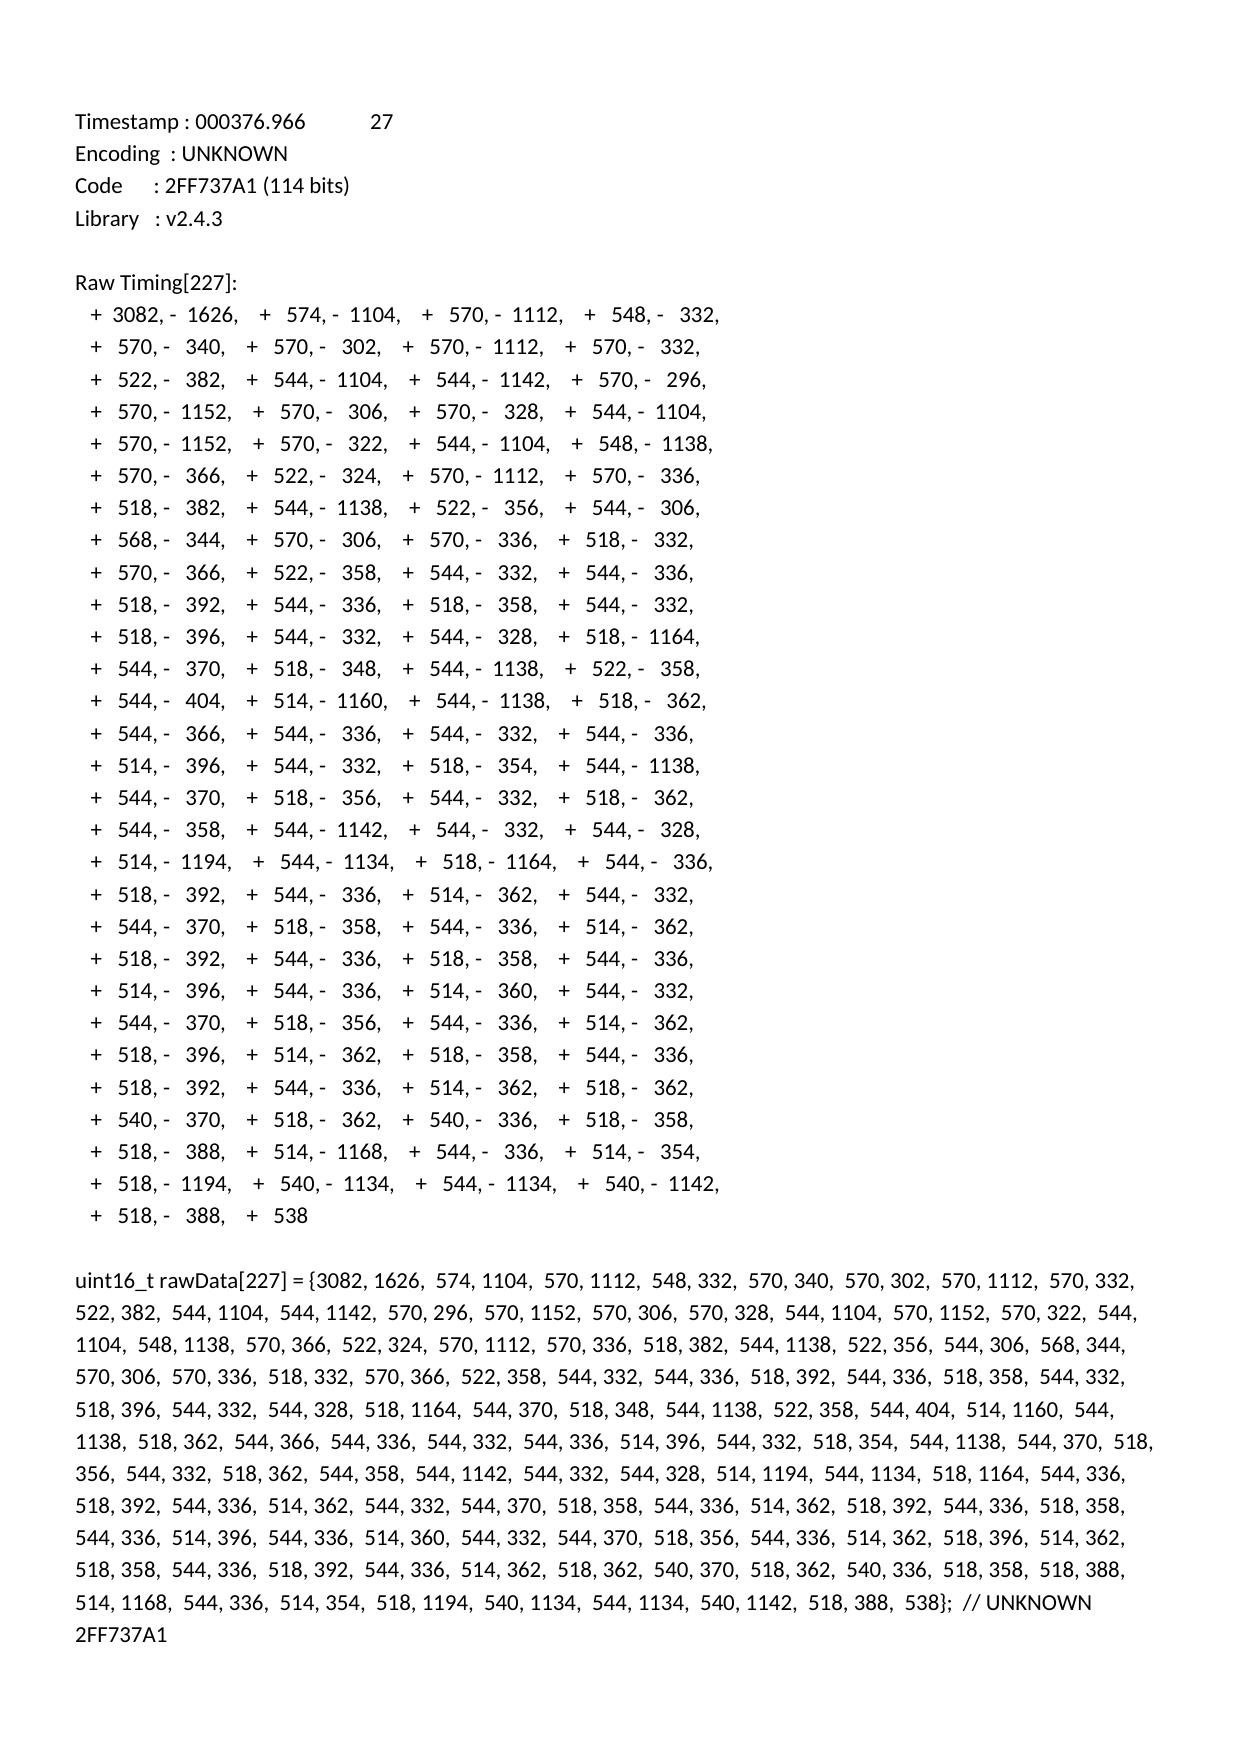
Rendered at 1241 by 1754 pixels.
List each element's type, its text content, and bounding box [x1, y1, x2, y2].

text + 540, - 370, + 518, - 362, + 540, - 336, + 518, - 358, [75, 1105, 1165, 1133]
text uint16_t rawData[227] = {3082, 1626, 574, 1104, 570, 1112, 548, 332, 570, 340, 570, 302, 570, 1112, 570, 332, 522, 382, 544, 1104, 544, 1142, 570, 296, 570, 1152, 570, 306, 570, 328, 544, 1104, 570, 1152, 570, 322, 544, 1104, 548, 1138, 570, 366, 522, 324, 570, 1112, 570, 336, 518, 382, 544, 1138, 522, 356, 544, 306, 568, 344, 570, 306, 570, 336, 518, 332, 570, 366, 522, 358, 544, 332, 544, 336, 518, 392, 544, 336, 518, 358, 544, 332, 518, 396, 544, 332, 544, 328, 518, 1164, 544, 370, 518, 348, 544, 1138, 522, 358, 544, 404, 514, 1160, 544, 1138, 518, 362, 544, 366, 544, 336, 544, 332, 544, 336, 514, 396, 544, 332, 518, 354, 544, 1138, 544, 370, 518, 356, 544, 332, 518, 362, 544, 358, 544, 1142, 544, 332, 544, 328, 514, 1194, 544, 1134, 518, 1164, 544, 336, 518, 392, 544, 336, 514, 362, 544, 332, 544, 370, 518, 358, 544, 336, 514, 362, 518, 392, 544, 336, 518, 358, 544, 336, 514, 396, 544, 336, 514, 360, 544, 332, 544, 370, 518, 356, 544, 336, 514, 362, 518, 396, 514, 362, 518, 358, 544, 336, 518, 392, 544, 336, 514, 362, 518, 362, 540, 370, 518, 362, 540, 336, 518, 358, 518, 388, 514, 1168, 544, 336, 514, 354, 518, 1194, 540, 1134, 544, 1134, 540, 1142, 518, 388, 538}; // UNKNOWN 2FF737A1 [75, 1266, 1165, 1648]
text + 518, - 382, + 544, - 1138, + 522, - 356, + 544, - 306, [75, 493, 1165, 521]
text + 518, - 1194, + 540, - 1134, + 544, - 1134, + 540, - 1142, [75, 1169, 1165, 1197]
text + 514, - 396, + 544, - 336, + 514, - 360, + 544, - 332, [75, 976, 1165, 1004]
text + 514, - 396, + 544, - 332, + 518, - 354, + 544, - 1138, [75, 751, 1165, 779]
text + 568, - 344, + 570, - 306, + 570, - 336, + 518, - 332, [75, 526, 1165, 554]
text + 544, - 370, + 518, - 348, + 544, - 1138, + 522, - 358, [75, 654, 1165, 682]
text + 522, - 382, + 544, - 1104, + 544, - 1142, + 570, - 296, [75, 365, 1165, 393]
text + 3082, - 1626, + 574, - 1104, + 570, - 1112, + 548, - 332, [75, 300, 1165, 328]
text + 570, - 366, + 522, - 358, + 544, - 332, + 544, - 336, [75, 558, 1165, 586]
text + 518, - 388, + 514, - 1168, + 544, - 336, + 514, - 354, [75, 1137, 1165, 1165]
text + 544, - 370, + 518, - 356, + 544, - 336, + 514, - 362, [75, 1008, 1165, 1036]
text + 544, - 366, + 544, - 336, + 544, - 332, + 544, - 336, [75, 719, 1165, 747]
text + 514, - 1194, + 544, - 1134, + 518, - 1164, + 544, - 336, [75, 847, 1165, 876]
text + 518, - 392, + 544, - 336, + 514, - 362, + 518, - 362, [75, 1073, 1165, 1101]
text + 518, - 392, + 544, - 336, + 518, - 358, + 544, - 336, [75, 944, 1165, 972]
text + 544, - 370, + 518, - 358, + 544, - 336, + 514, - 362, [75, 912, 1165, 940]
text + 570, - 1152, + 570, - 322, + 544, - 1104, + 548, - 1138, [75, 429, 1165, 457]
text + 570, - 1152, + 570, - 306, + 570, - 328, + 544, - 1104, [75, 397, 1165, 425]
text + 544, - 358, + 544, - 1142, + 544, - 332, + 544, - 328, [75, 815, 1165, 843]
text + 518, - 396, + 514, - 362, + 518, - 358, + 544, - 336, [75, 1041, 1165, 1069]
text Raw Timing[227]: [75, 268, 1165, 296]
text Encoding : UNKNOWN [75, 139, 1165, 167]
text + 518, - 392, + 544, - 336, + 518, - 358, + 544, - 332, [75, 590, 1165, 618]
text + 544, - 404, + 514, - 1160, + 544, - 1138, + 518, - 362, [75, 687, 1165, 714]
text + 570, - 366, + 522, - 324, + 570, - 1112, + 570, - 336, [75, 461, 1165, 489]
text Code : 2FF737A1 (114 bits) [75, 172, 1165, 199]
text + 518, - 396, + 544, - 332, + 544, - 328, + 518, - 1164, [75, 622, 1165, 650]
text + 518, - 388, + 538 [75, 1202, 1165, 1229]
text Timestamp : 000376.966 27 [75, 75, 1165, 135]
text + 570, - 340, + 570, - 302, + 570, - 1112, + 570, - 332, [75, 332, 1165, 361]
text Library : v2.4.3 [75, 204, 1165, 232]
text + 544, - 370, + 518, - 356, + 544, - 332, + 518, - 362, [75, 783, 1165, 811]
text + 518, - 392, + 544, - 336, + 514, - 362, + 544, - 332, [75, 880, 1165, 908]
